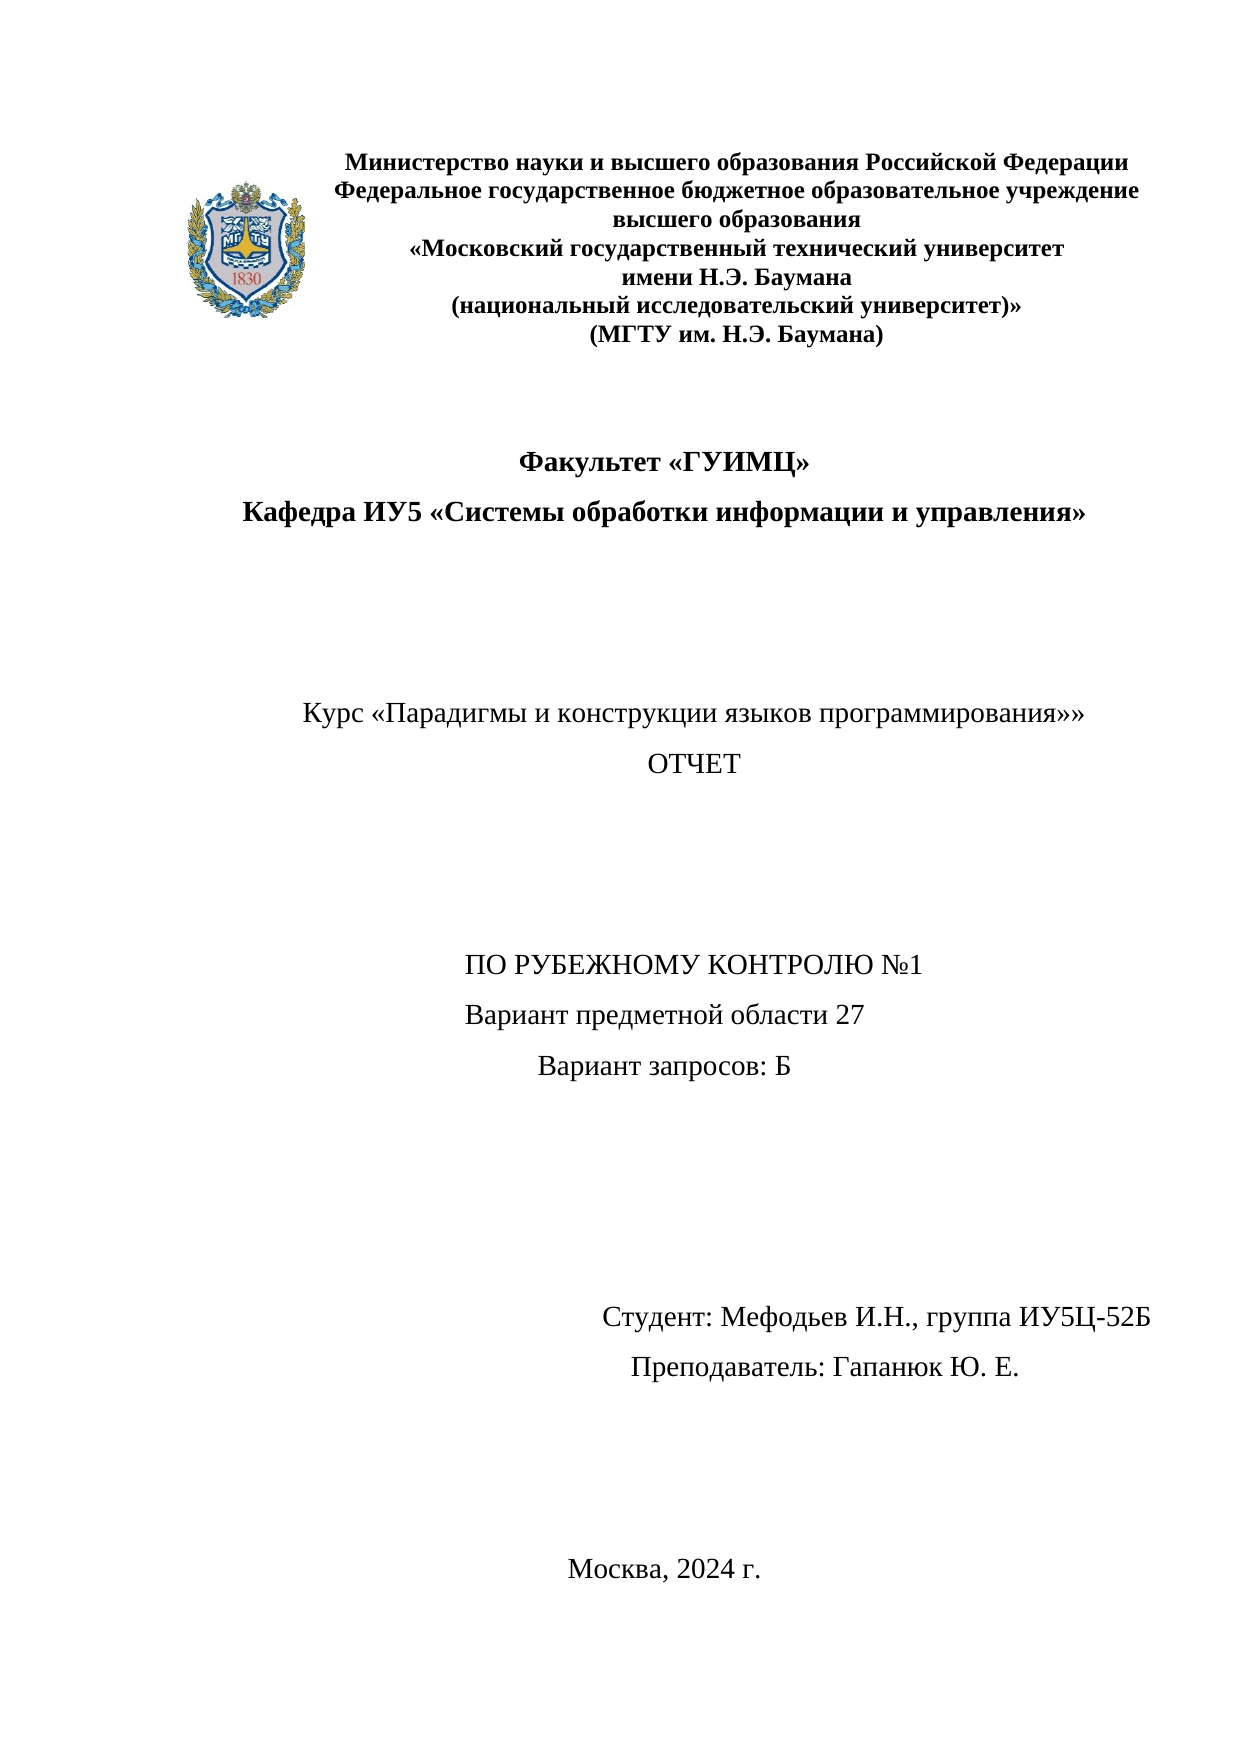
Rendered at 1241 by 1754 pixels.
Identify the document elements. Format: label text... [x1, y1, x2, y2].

text ОТЧЕТ [177, 746, 1152, 779]
table_header [177, 147, 322, 348]
text ПО РУБЕЖНОМУ КОНТРОЛЮ №1 [177, 947, 1152, 981]
picture [186, 181, 305, 316]
table_header Министерство науки и высшего образования Российской Федерации Федеральное государственное бюджетное образовательное учреждение высшего образования «Московский государственный технический университет имени Н.Э. Баумана (национальный исследовательский университет)» (МГТУ им. Н.Э. Баумана) [322, 147, 1152, 348]
text Кафедра ИУ5 «Системы обработки информации и управления» [177, 494, 1152, 528]
text Вариант запросов: Б [177, 1048, 1152, 1081]
text Курс «Парадигмы и конструкции языков программирования»» [177, 696, 1152, 729]
text Вариант предметной области 27 [177, 997, 1152, 1031]
text Москва, 2024 г. [177, 1551, 1152, 1584]
text Преподаватель: Гапанюк Ю. Е. [177, 1349, 1152, 1383]
text Факультет «ГУИМЦ» [177, 444, 1152, 477]
text Студент: Мефодьев И.Н., группа ИУ5Ц-52Б [177, 1299, 1152, 1333]
